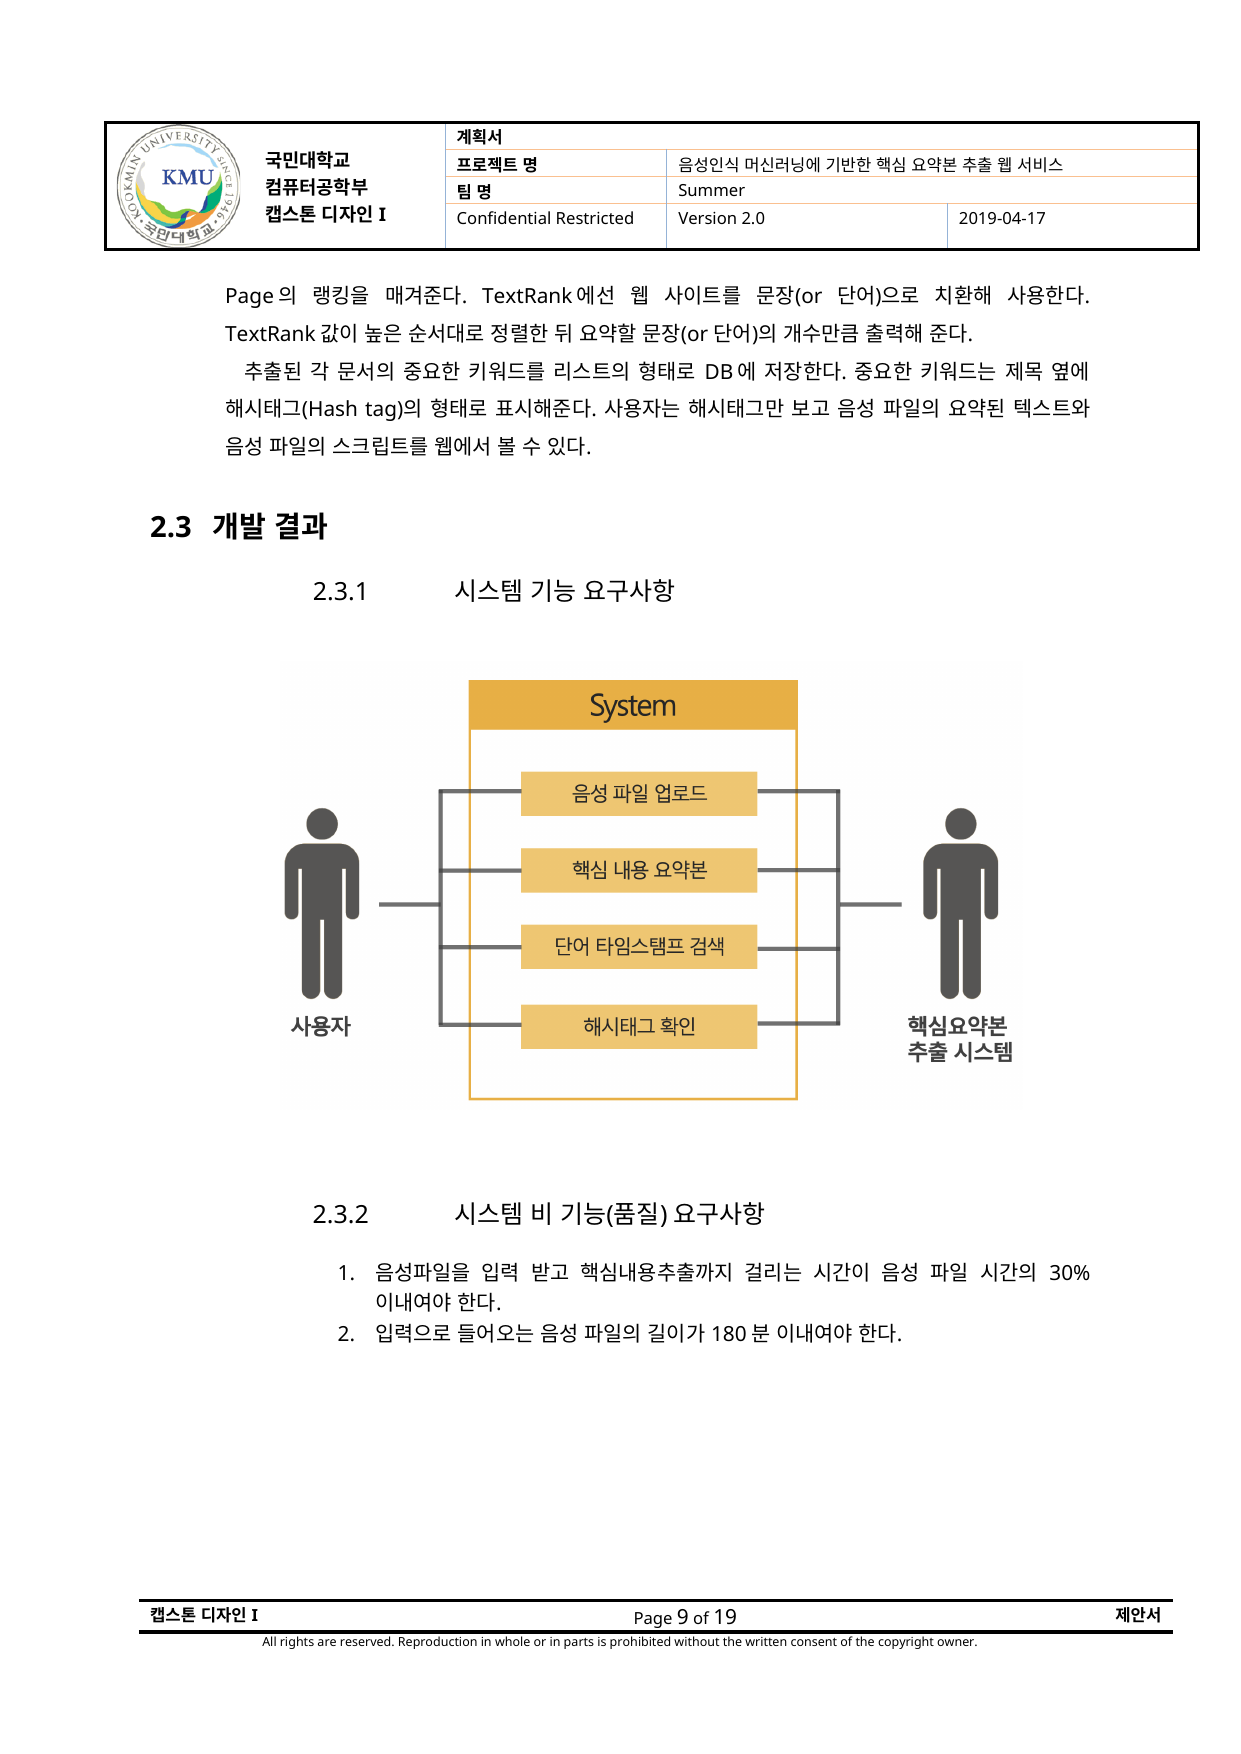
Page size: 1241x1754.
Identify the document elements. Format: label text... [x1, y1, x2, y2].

list 음성파일을 입력 받고 핵심내용추출까지 걸리는 시간이 음성 파일 시간의 30% 이내여야 한다. [337, 1256, 1090, 1317]
text 추출된 각 문서의 중요한 키워드를 리스트의 형태로 DB에 저장한다. 중요한 키워드는 제목 옆에 해시태그(Hash tag)의 형태로 표시해준다. 사용자는 해시태그만 보고 음성 파일의 요약된 텍스트와 음성 파일의 스크립트를 웹에서 볼 수 있다. [225, 355, 1090, 461]
picture [116, 124, 241, 248]
subtitle 개발 결과 [150, 504, 1046, 546]
list 입력으로 들어오는 음성 파일의 길이가 180분 이내여야 한다. [337, 1317, 1090, 1347]
picture [280, 661, 1023, 1110]
subtitle 시스템 기능 요구사항 [313, 571, 1090, 607]
subtitle 시스템 비 기능(품질) 요구사항 [312, 1195, 1090, 1231]
